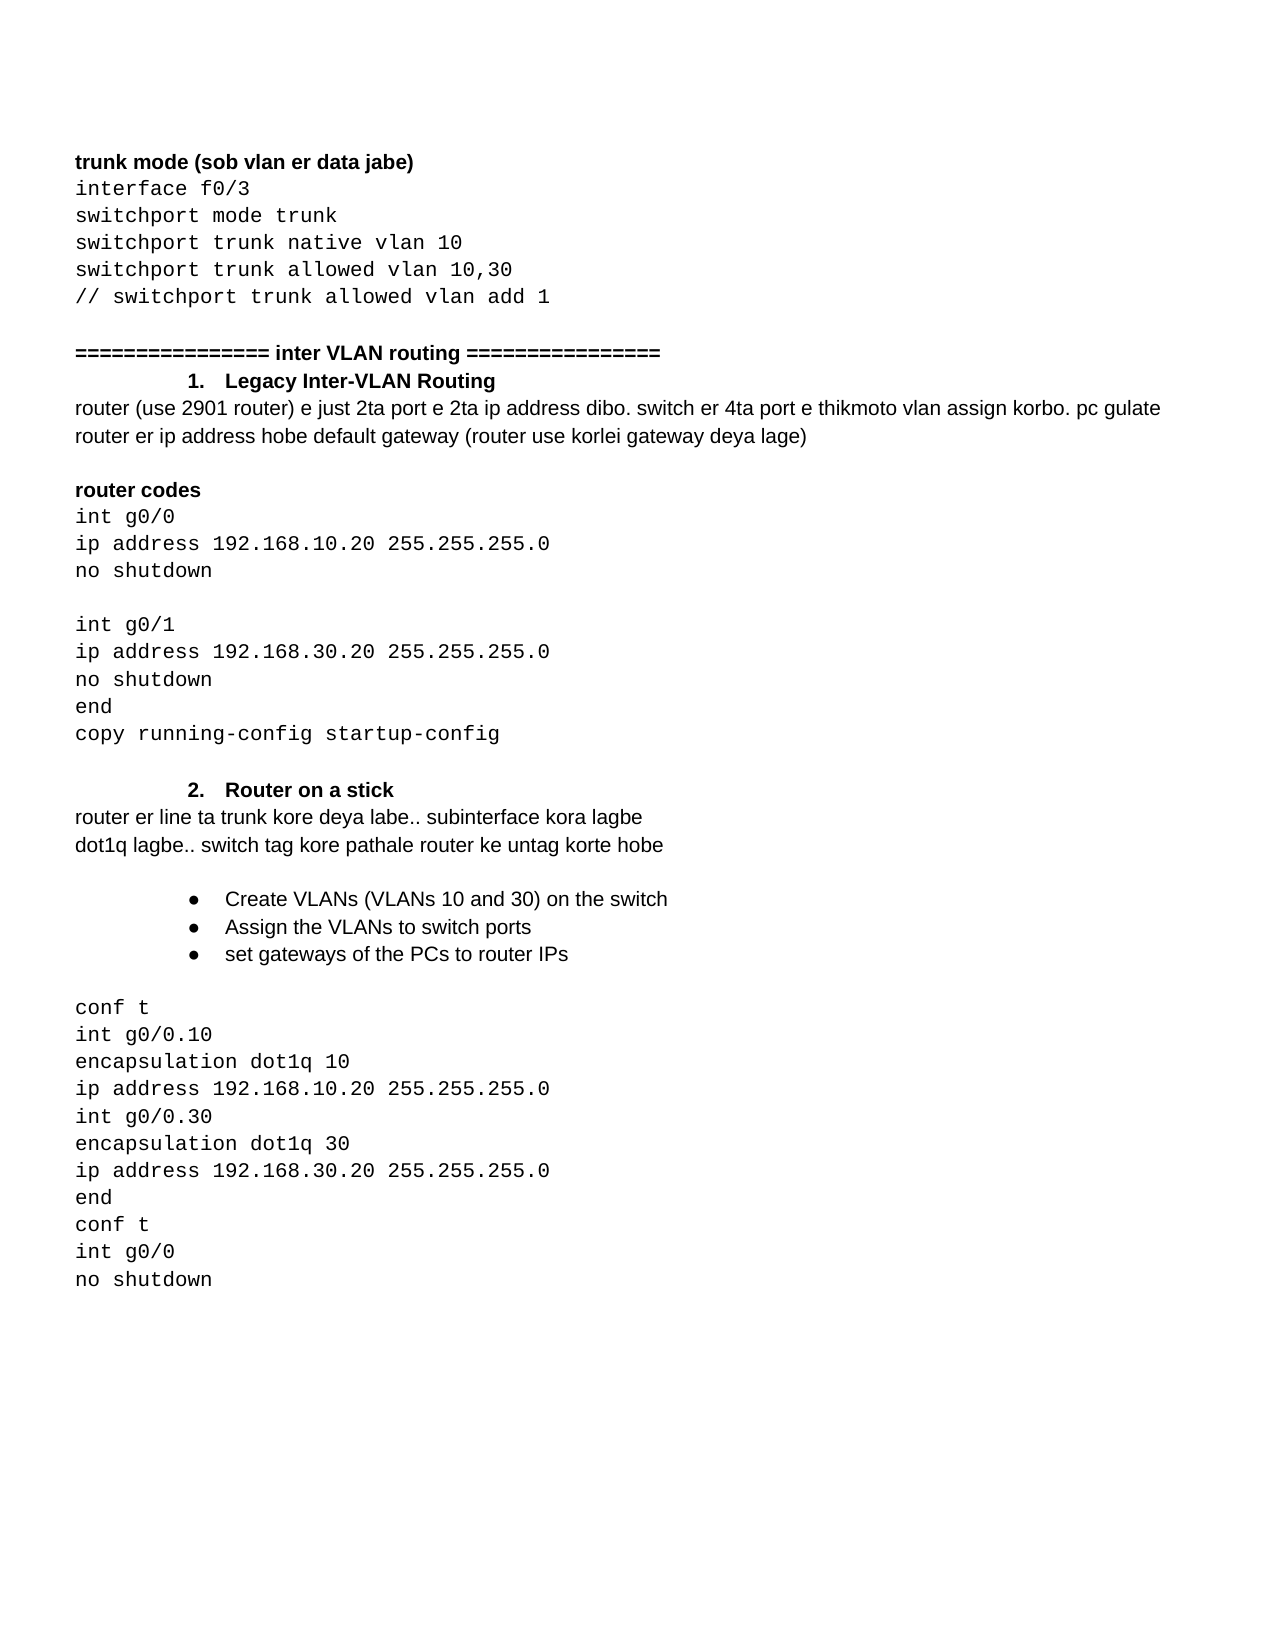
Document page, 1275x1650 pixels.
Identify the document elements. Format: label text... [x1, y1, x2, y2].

text // switchport trunk allowed vlan add 1 [75, 286, 1209, 310]
text int g0/0 [75, 506, 1209, 529]
text end [75, 1187, 1209, 1211]
list Create VLANs (VLANs 10 and 30) on the switch [187, 887, 1209, 911]
text switchport trunk native vlan 10 [75, 232, 1209, 256]
text dot1q lagbe.. switch tag kore pathale router ke untag korte hobe [75, 832, 1209, 856]
text int g0/1 [75, 614, 1209, 638]
text ip address 192.168.10.20 255.255.255.0 [75, 1078, 1209, 1102]
text ================ inter VLAN routing ================ [75, 341, 1209, 365]
list Legacy Inter-VLAN Routing [187, 368, 1209, 392]
text int g0/0 [75, 1242, 1209, 1265]
list Router on a stick [187, 777, 1209, 801]
text conf t [75, 1214, 1209, 1238]
text end [75, 696, 1209, 719]
text trunk mode (sob vlan er data jabe) [75, 150, 1209, 174]
text int g0/0.30 [75, 1106, 1209, 1129]
text router codes [75, 478, 1209, 502]
text interface f0/3 [75, 177, 1209, 201]
text switchport trunk allowed vlan 10,30 [75, 259, 1209, 283]
text conf t [75, 997, 1209, 1021]
text router (use 2901 router) e just 2ta port e 2ta ip address dibo. switch er 4ta port e thikmoto vlan assign korbo. pc gulate router er ip address hobe default gateway (router use korlei gateway deya lage) [75, 396, 1209, 447]
list set gateways of the PCs to router IPs [187, 942, 1209, 966]
text copy running-config startup-config [75, 723, 1209, 747]
text no shutdown [75, 669, 1209, 692]
text switchport mode trunk [75, 205, 1209, 228]
text ip address 192.168.10.20 255.255.255.0 [75, 533, 1209, 556]
text encapsulation dot1q 30 [75, 1133, 1209, 1156]
text ip address 192.168.30.20 255.255.255.0 [75, 642, 1209, 665]
text no shutdown [75, 1269, 1209, 1292]
text encapsulation dot1q 10 [75, 1051, 1209, 1075]
text ip address 192.168.30.20 255.255.255.0 [75, 1160, 1209, 1184]
text no shutdown [75, 560, 1209, 584]
text int g0/0.10 [75, 1024, 1209, 1048]
text router er line ta trunk kore deya labe.. subinterface kora lagbe [75, 805, 1209, 829]
list Assign the VLANs to switch ports [187, 915, 1209, 939]
